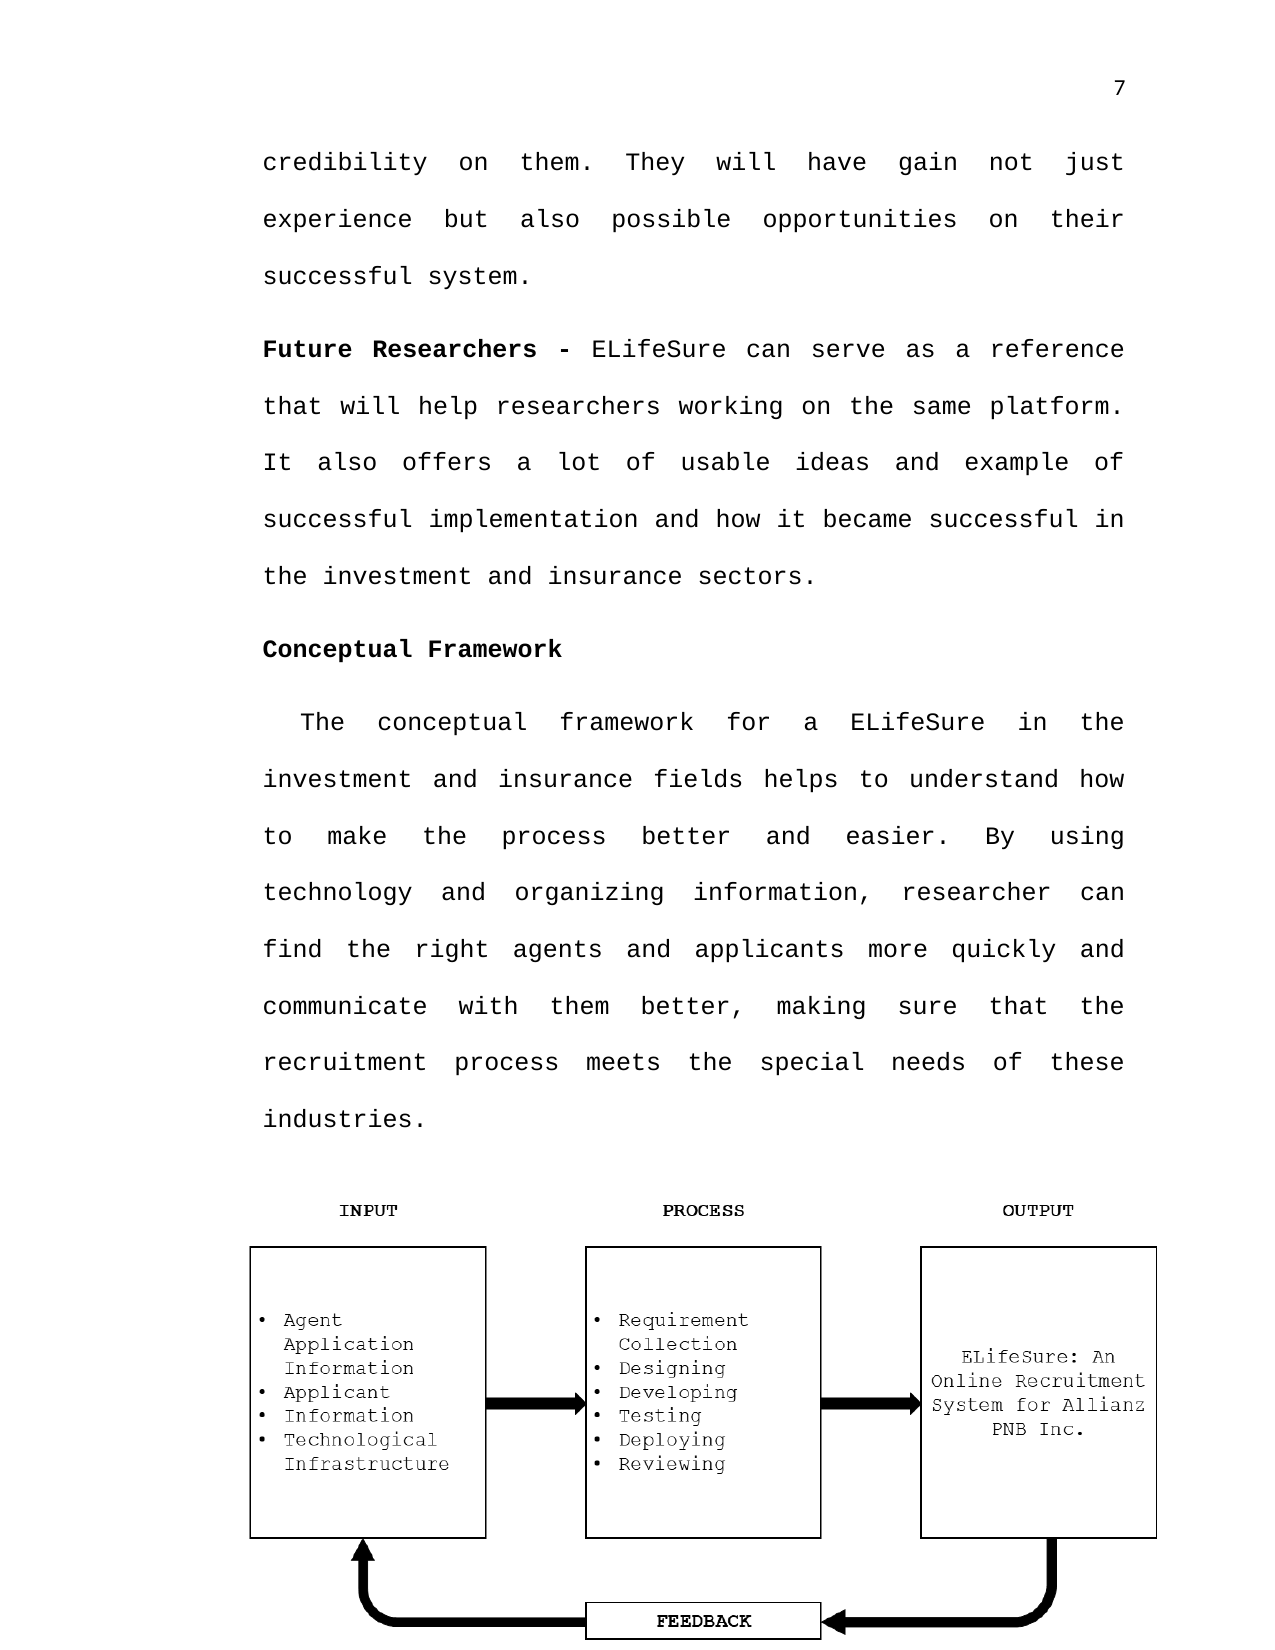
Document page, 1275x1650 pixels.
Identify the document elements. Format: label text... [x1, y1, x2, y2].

text The conceptual framework for a ELifeSure in the investment and insurance fields helps to understand how to make the process better and easier. By using technology and organizing information, researcher can find the right agents and applicants more quickly and communicate with them better, making sure that the recruitment process meets the special needs of these industries. [262, 710, 1125, 1135]
picture [228, 1189, 1185, 1649]
text Conceptual Framework [225, 637, 1125, 665]
text Future Researchers - ELifeSure can serve as a reference that will help researchers working on the same platform. It also offers a lot of usable ideas and example of successful implementation and how it became successful in the investment and insurance sectors. [262, 337, 1125, 592]
